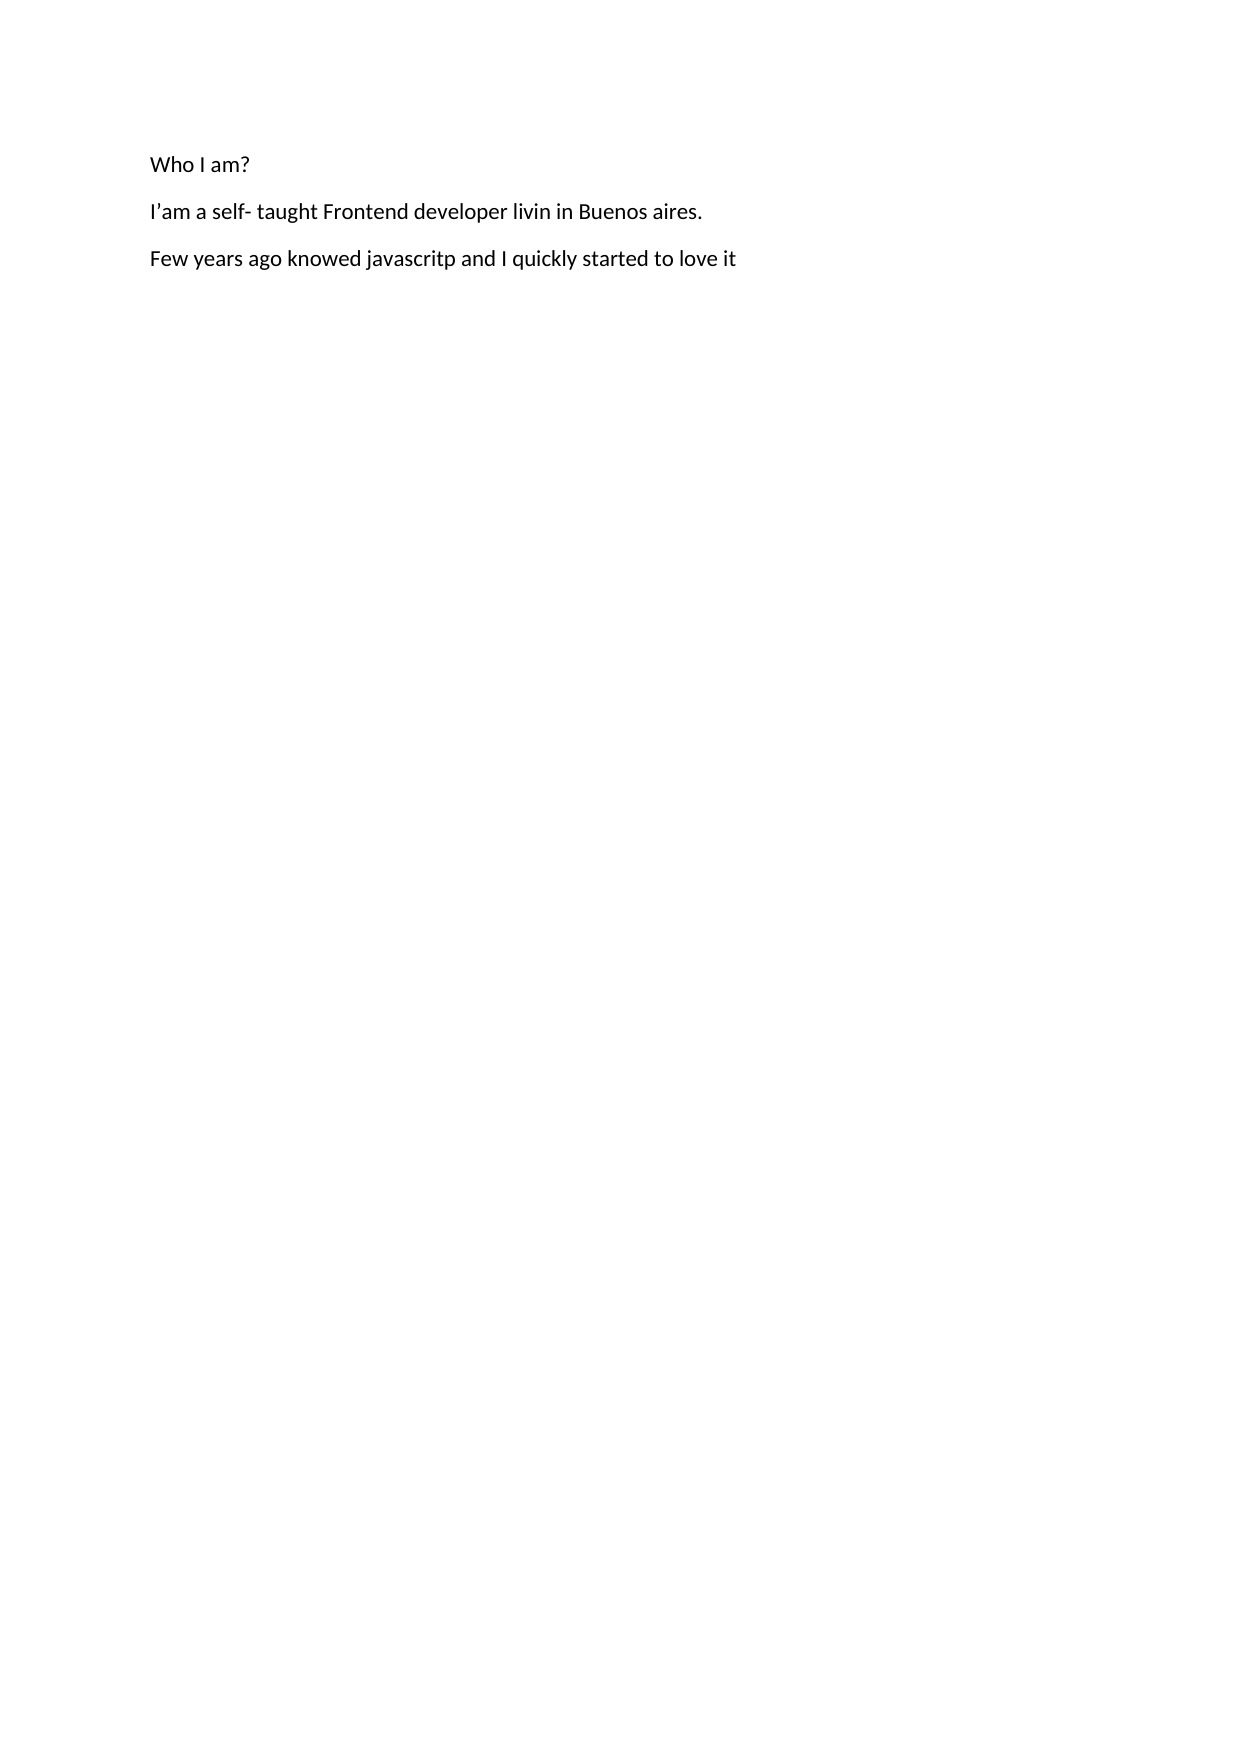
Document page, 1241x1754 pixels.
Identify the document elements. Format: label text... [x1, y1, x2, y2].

text Who I am? [150, 150, 1090, 178]
text I’am a self- taught Frontend developer livin in Buenos aires. [150, 197, 1090, 225]
text Few years ago knowed javascritp and I quickly started to love it [150, 244, 1090, 272]
